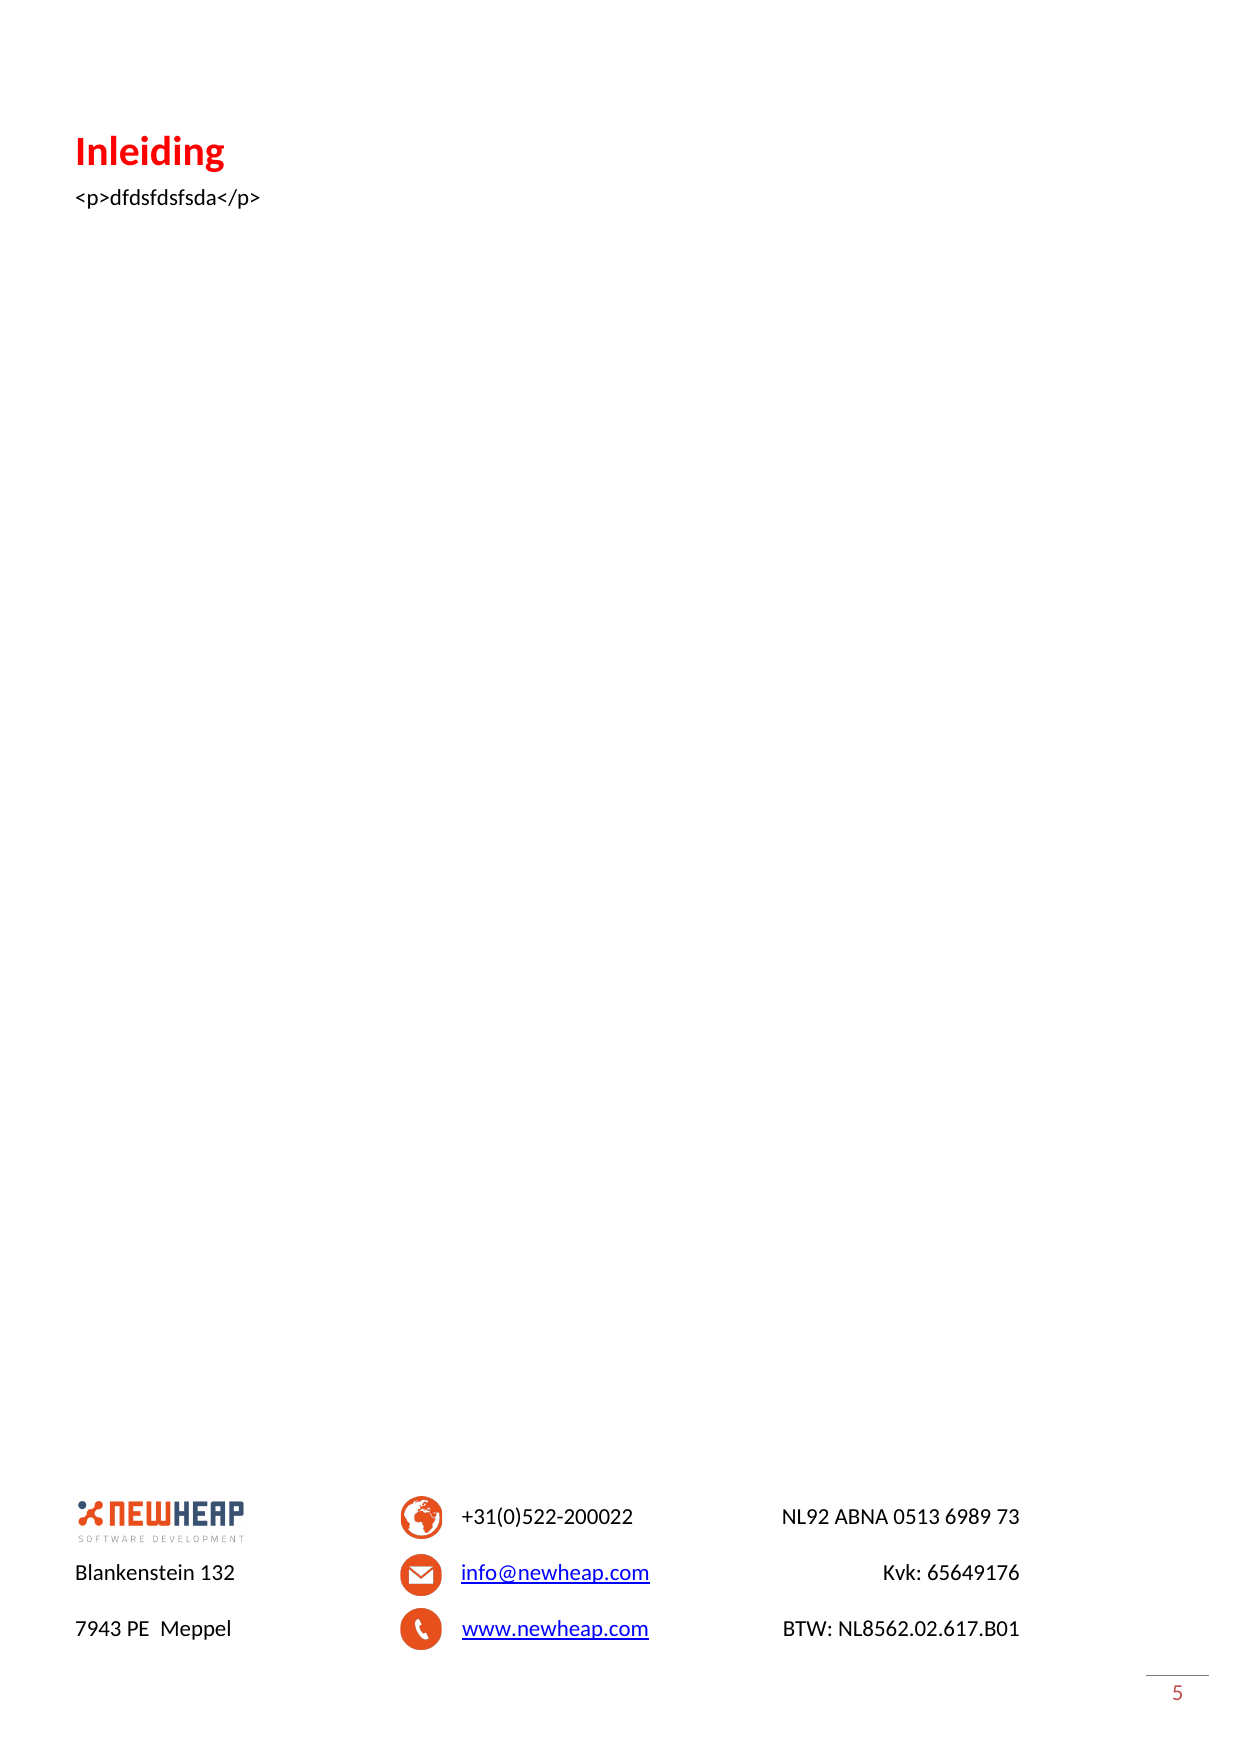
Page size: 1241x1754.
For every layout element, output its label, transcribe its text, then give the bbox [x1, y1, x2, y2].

picture [400, 1608, 442, 1650]
subtitle Inleiding [75, 125, 1165, 176]
picture [68, 1493, 250, 1547]
picture [400, 1496, 443, 1539]
text <p>dfdsfdsfsda</p> [75, 183, 1165, 211]
picture [400, 1554, 442, 1596]
